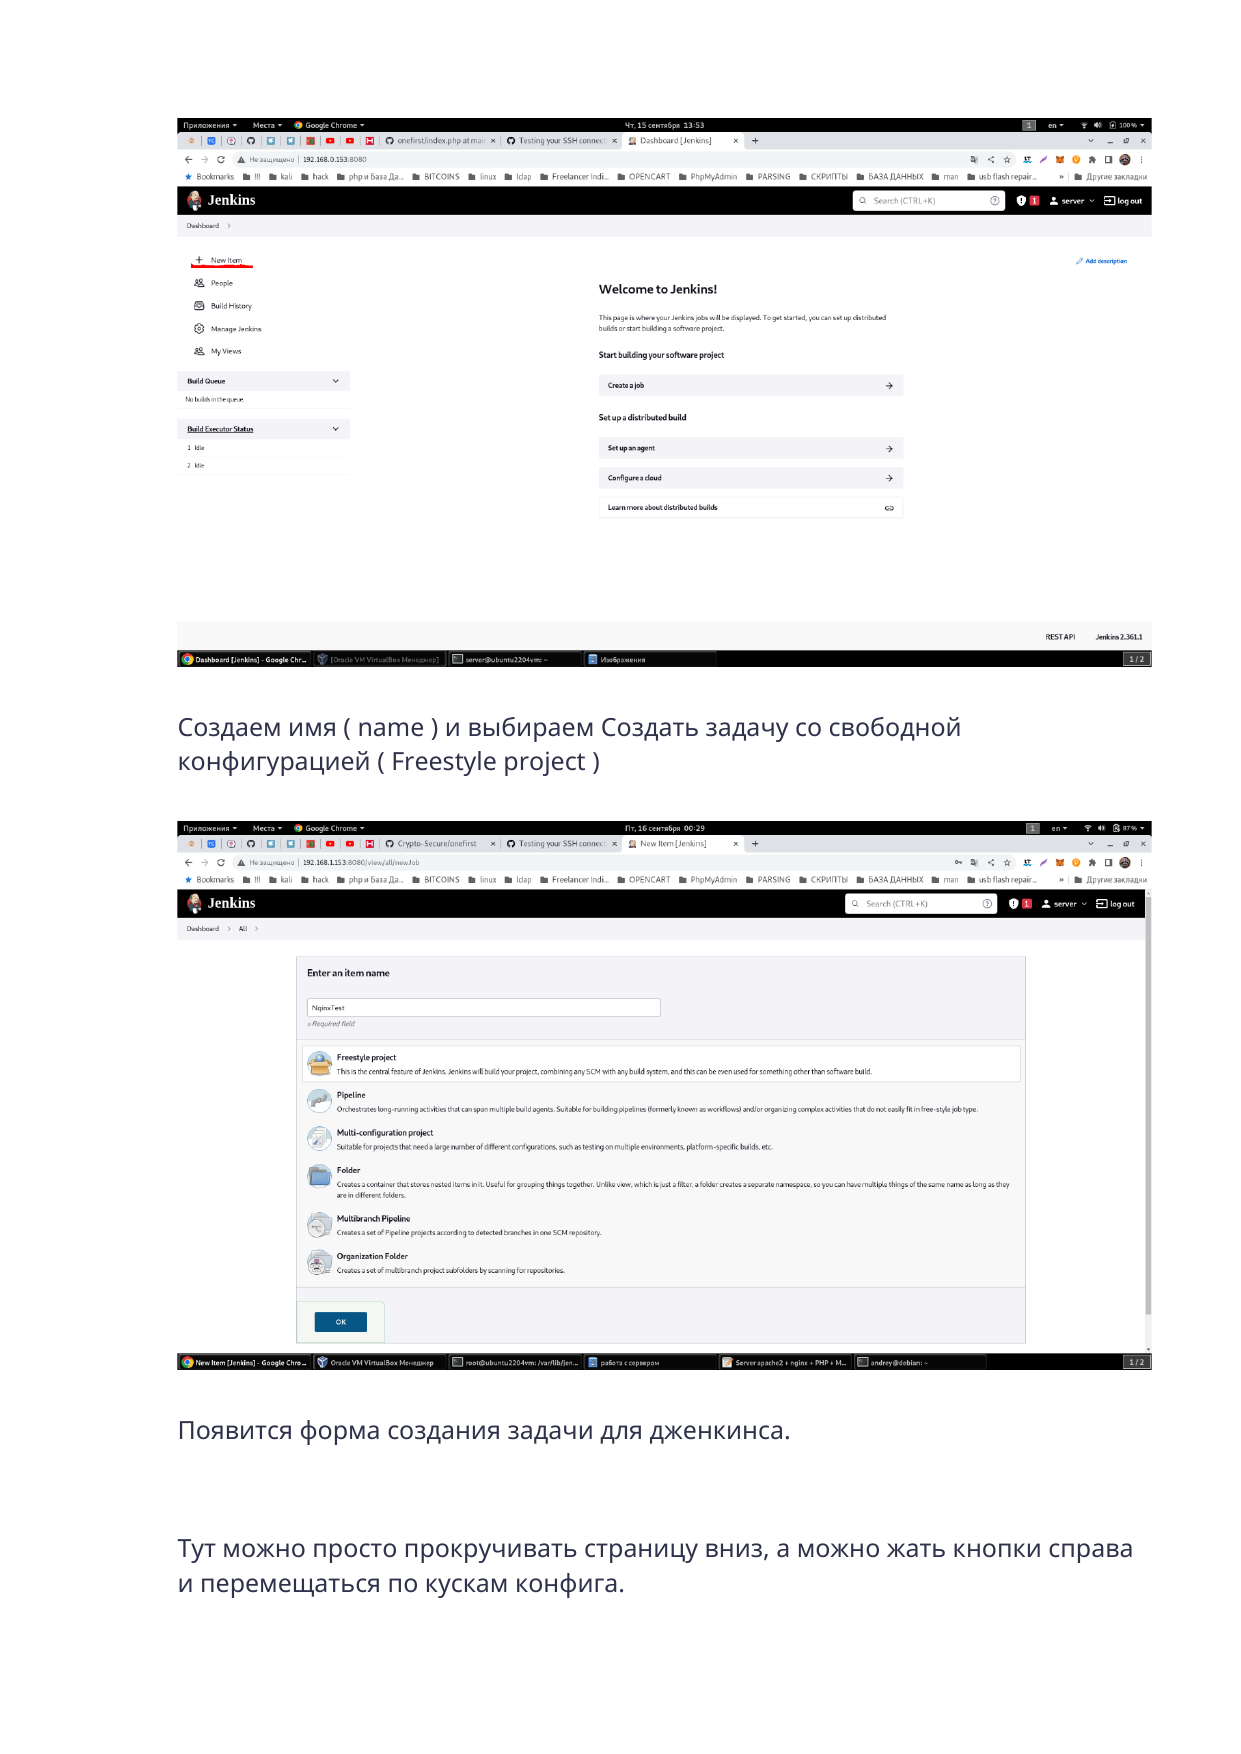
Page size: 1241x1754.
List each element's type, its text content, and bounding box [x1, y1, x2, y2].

text Появится форма создания задачи для дженкинса. [177, 1413, 1152, 1447]
text Создаем имя ( name ) и выбираем Создать задачу со свободной конфигурацией ( Freestyle project ) [177, 710, 1152, 778]
text Тут можно просто прокручивать страницу вниз, а можно жать кнопки справа и перемещаться по кускам конфига. [177, 1531, 1152, 1599]
picture [177, 118, 1152, 667]
picture [177, 821, 1152, 1370]
